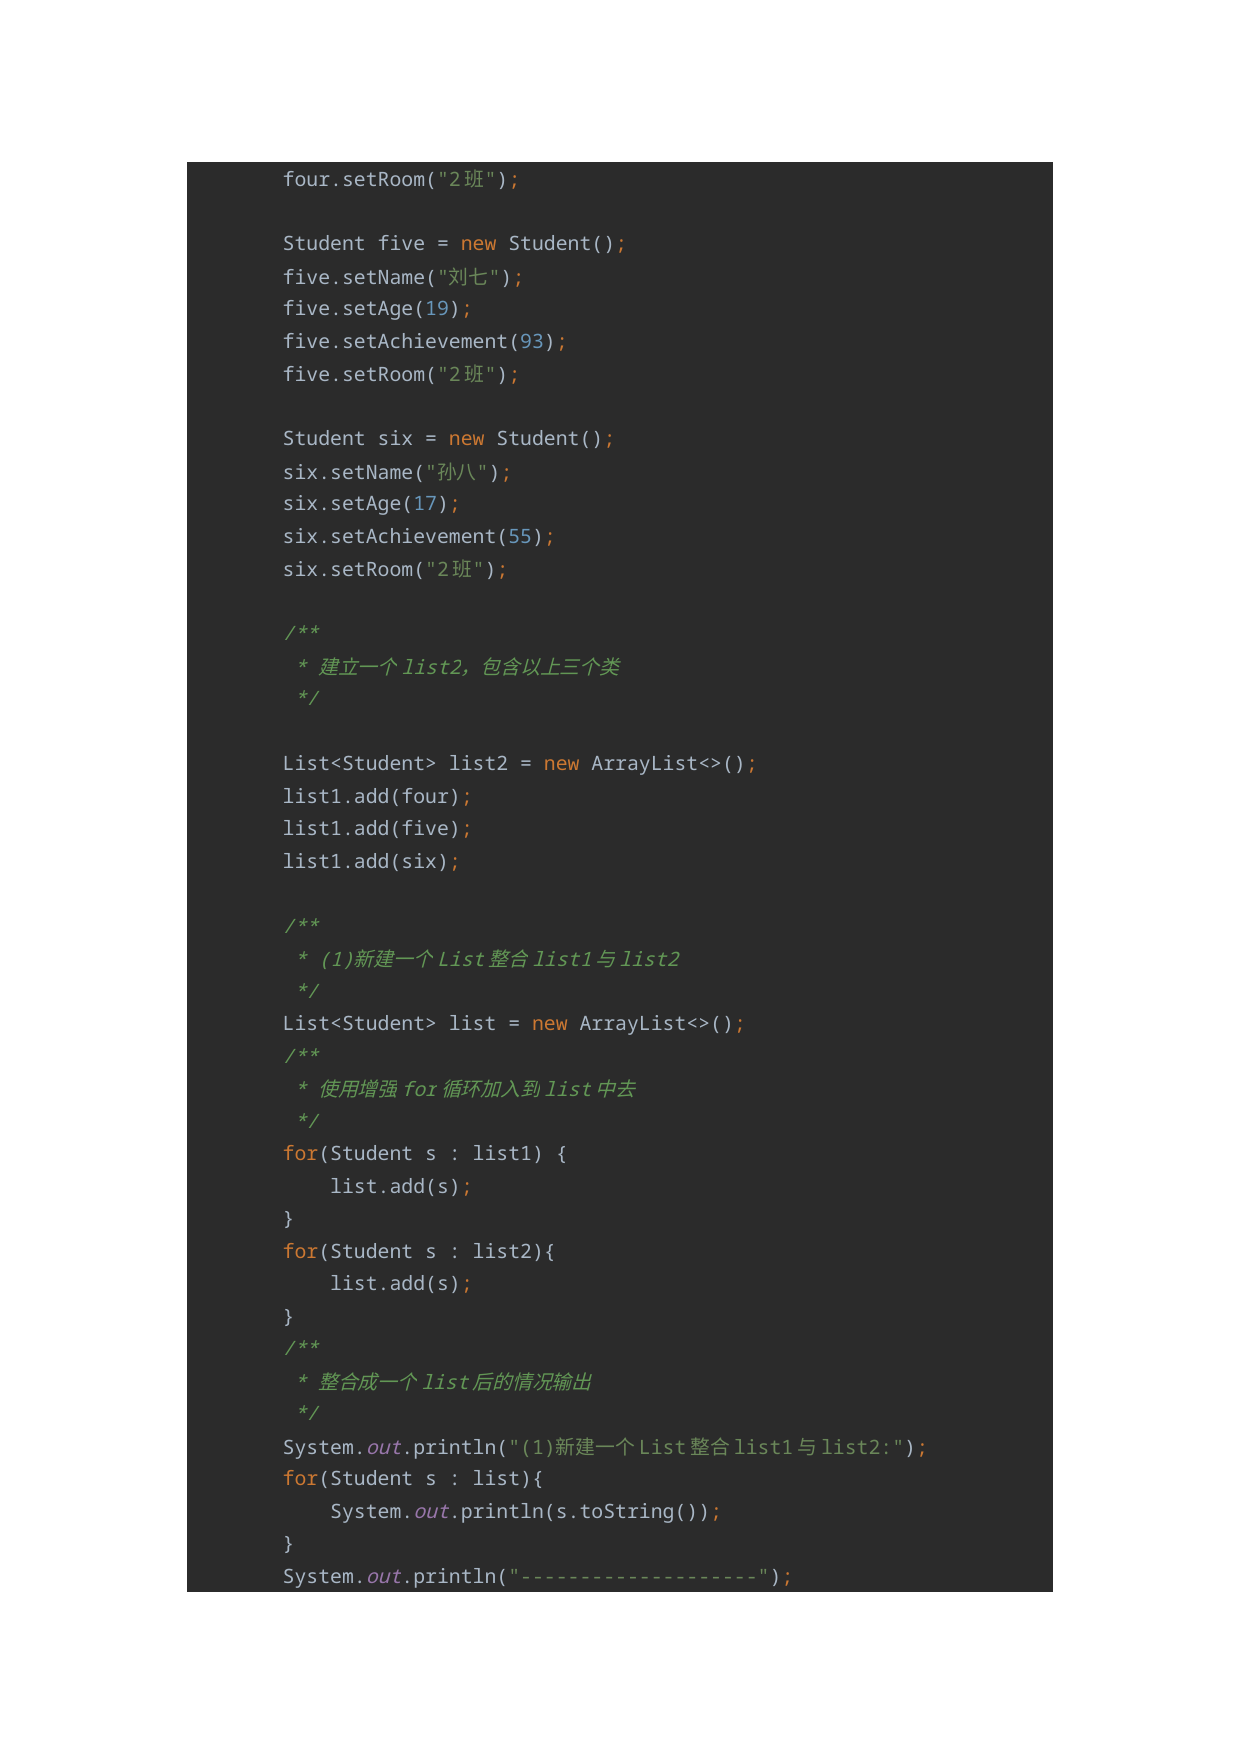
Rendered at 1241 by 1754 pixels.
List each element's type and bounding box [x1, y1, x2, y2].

text [187, 162, 1053, 1592]
